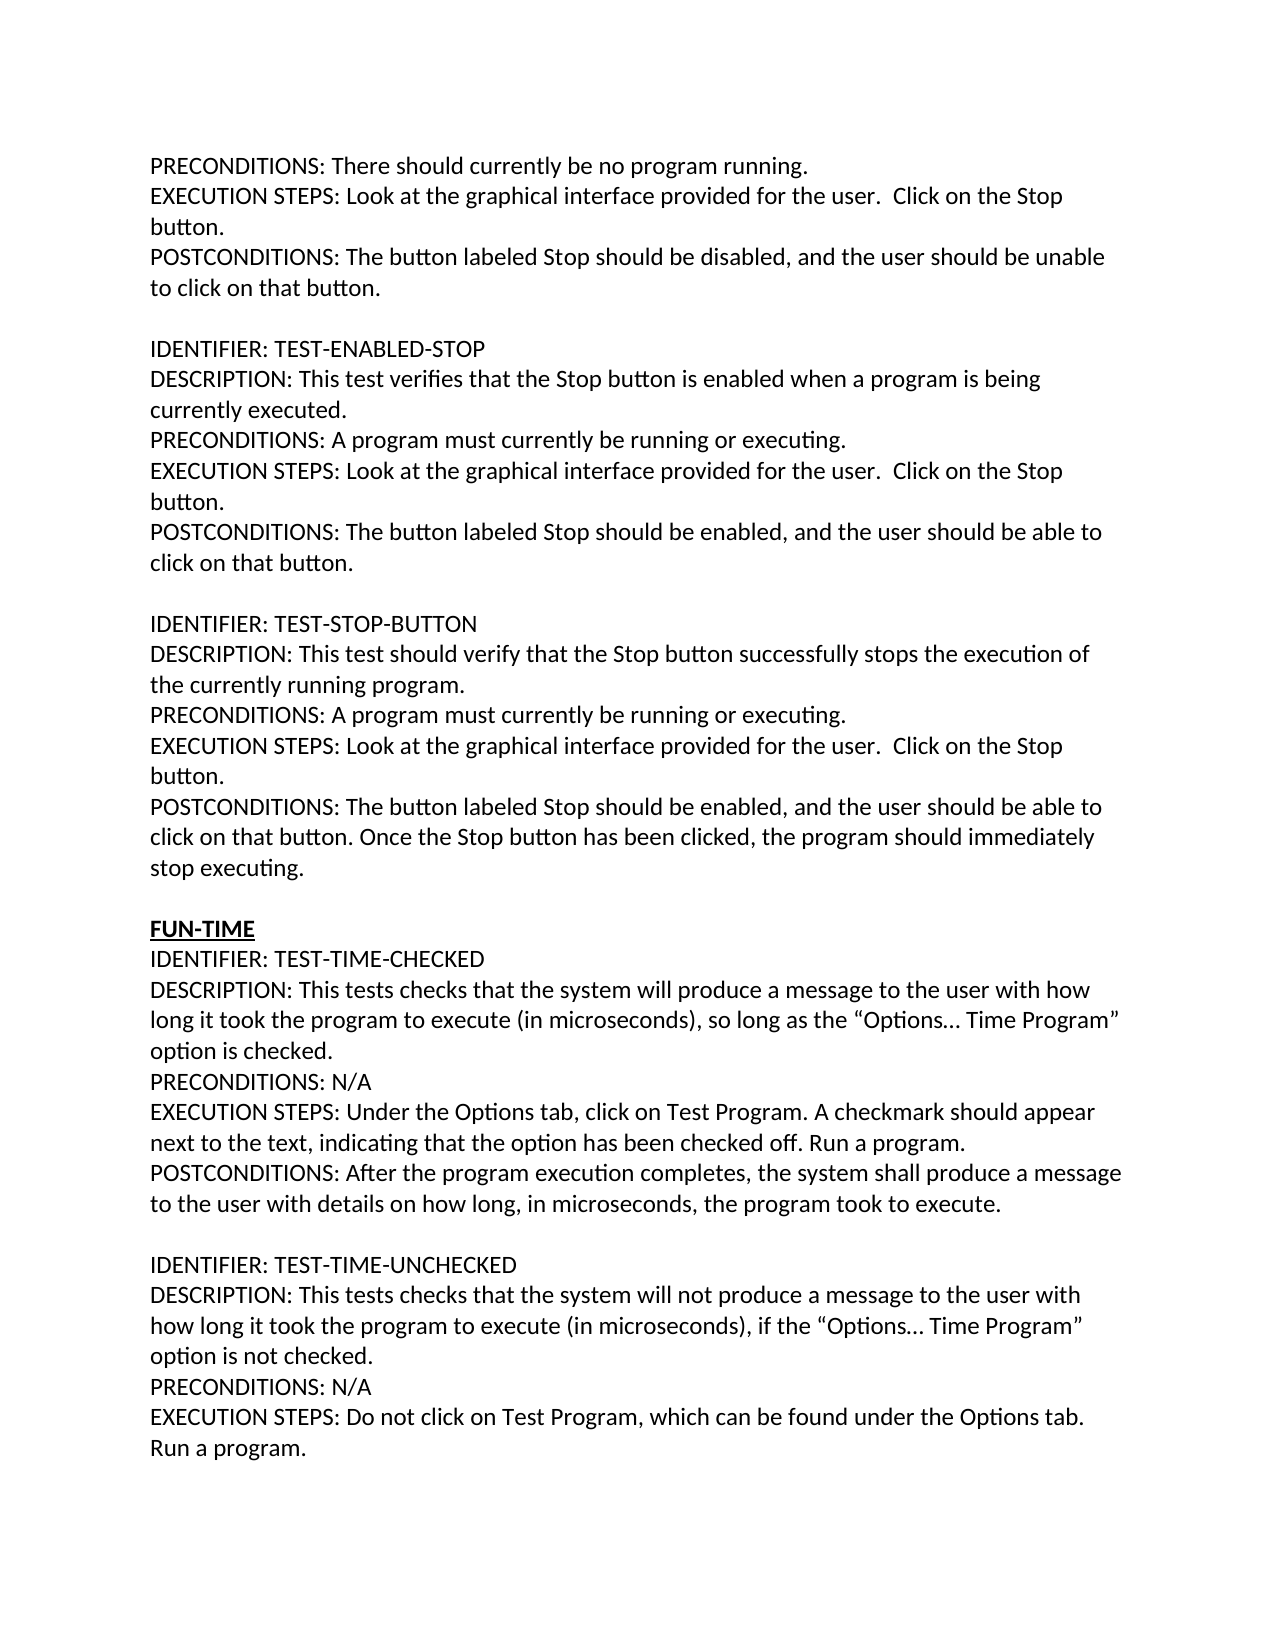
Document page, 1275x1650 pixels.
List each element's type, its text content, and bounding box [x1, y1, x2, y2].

text DESCRIPTION: This test should verify that the Stop button successfully stops the execution of the currently running program. [150, 638, 1125, 699]
text POSTCONDITIONS: After the program execution completes, the system shall produce a message to the user with details on how long, in microseconds, the program took to execute. [150, 1157, 1125, 1218]
text DESCRIPTION: This tests checks that the system will produce a message to the user with how long it took the program to execute (in microseconds), so long as the “Options… Time Program” option is checked. [150, 974, 1125, 1066]
text PRECONDITIONS: N/A [150, 1066, 1125, 1096]
text EXECUTION STEPS: Look at the graphical interface provided for the user. Click on the Stop button. [150, 730, 1125, 791]
text EXECUTION STEPS: Do not click on Test Program, which can be found under the Options tab. Run a program. [150, 1401, 1125, 1462]
text IDENTIFIER: TEST-ENABLED-STOP [150, 333, 1125, 364]
text IDENTIFIER: TEST-TIME-UNCHECKED [150, 1249, 1125, 1279]
text IDENTIFIER: TEST-TIME-CHECKED [150, 943, 1125, 974]
text DESCRIPTION: This tests checks that the system will not produce a message to the user with how long it took the program to execute (in microseconds), if the “Options… Time Program” option is not checked. [150, 1279, 1125, 1371]
text PRECONDITIONS: There should currently be no program running. [150, 150, 1125, 181]
text PRECONDITIONS: N/A [150, 1371, 1125, 1401]
text POSTCONDITIONS: The button labeled Stop should be enabled, and the user should be able to click on that button. Once the Stop button has been clicked, the program should immediately stop executing. [150, 791, 1125, 882]
text EXECUTION STEPS: Look at the graphical interface provided for the user. Click on the Stop button. [150, 181, 1125, 242]
text IDENTIFIER: TEST-STOP-BUTTON [150, 608, 1125, 638]
text PRECONDITIONS: A program must currently be running or executing. [150, 699, 1125, 730]
text FUN-TIME [150, 913, 1125, 943]
text PRECONDITIONS: A program must currently be running or executing. [150, 425, 1125, 455]
text DESCRIPTION: This test verifies that the Stop button is enabled when a program is being currently executed. [150, 364, 1125, 425]
text POSTCONDITIONS: The button labeled Stop should be enabled, and the user should be able to click on that button. [150, 516, 1125, 577]
text EXECUTION STEPS: Under the Options tab, click on Test Program. A checkmark should appear next to the text, indicating that the option has been checked off. Run a program. [150, 1096, 1125, 1157]
text POSTCONDITIONS: The button labeled Stop should be disabled, and the user should be unable to click on that button. [150, 242, 1125, 303]
text EXECUTION STEPS: Look at the graphical interface provided for the user. Click on the Stop button. [150, 455, 1125, 516]
